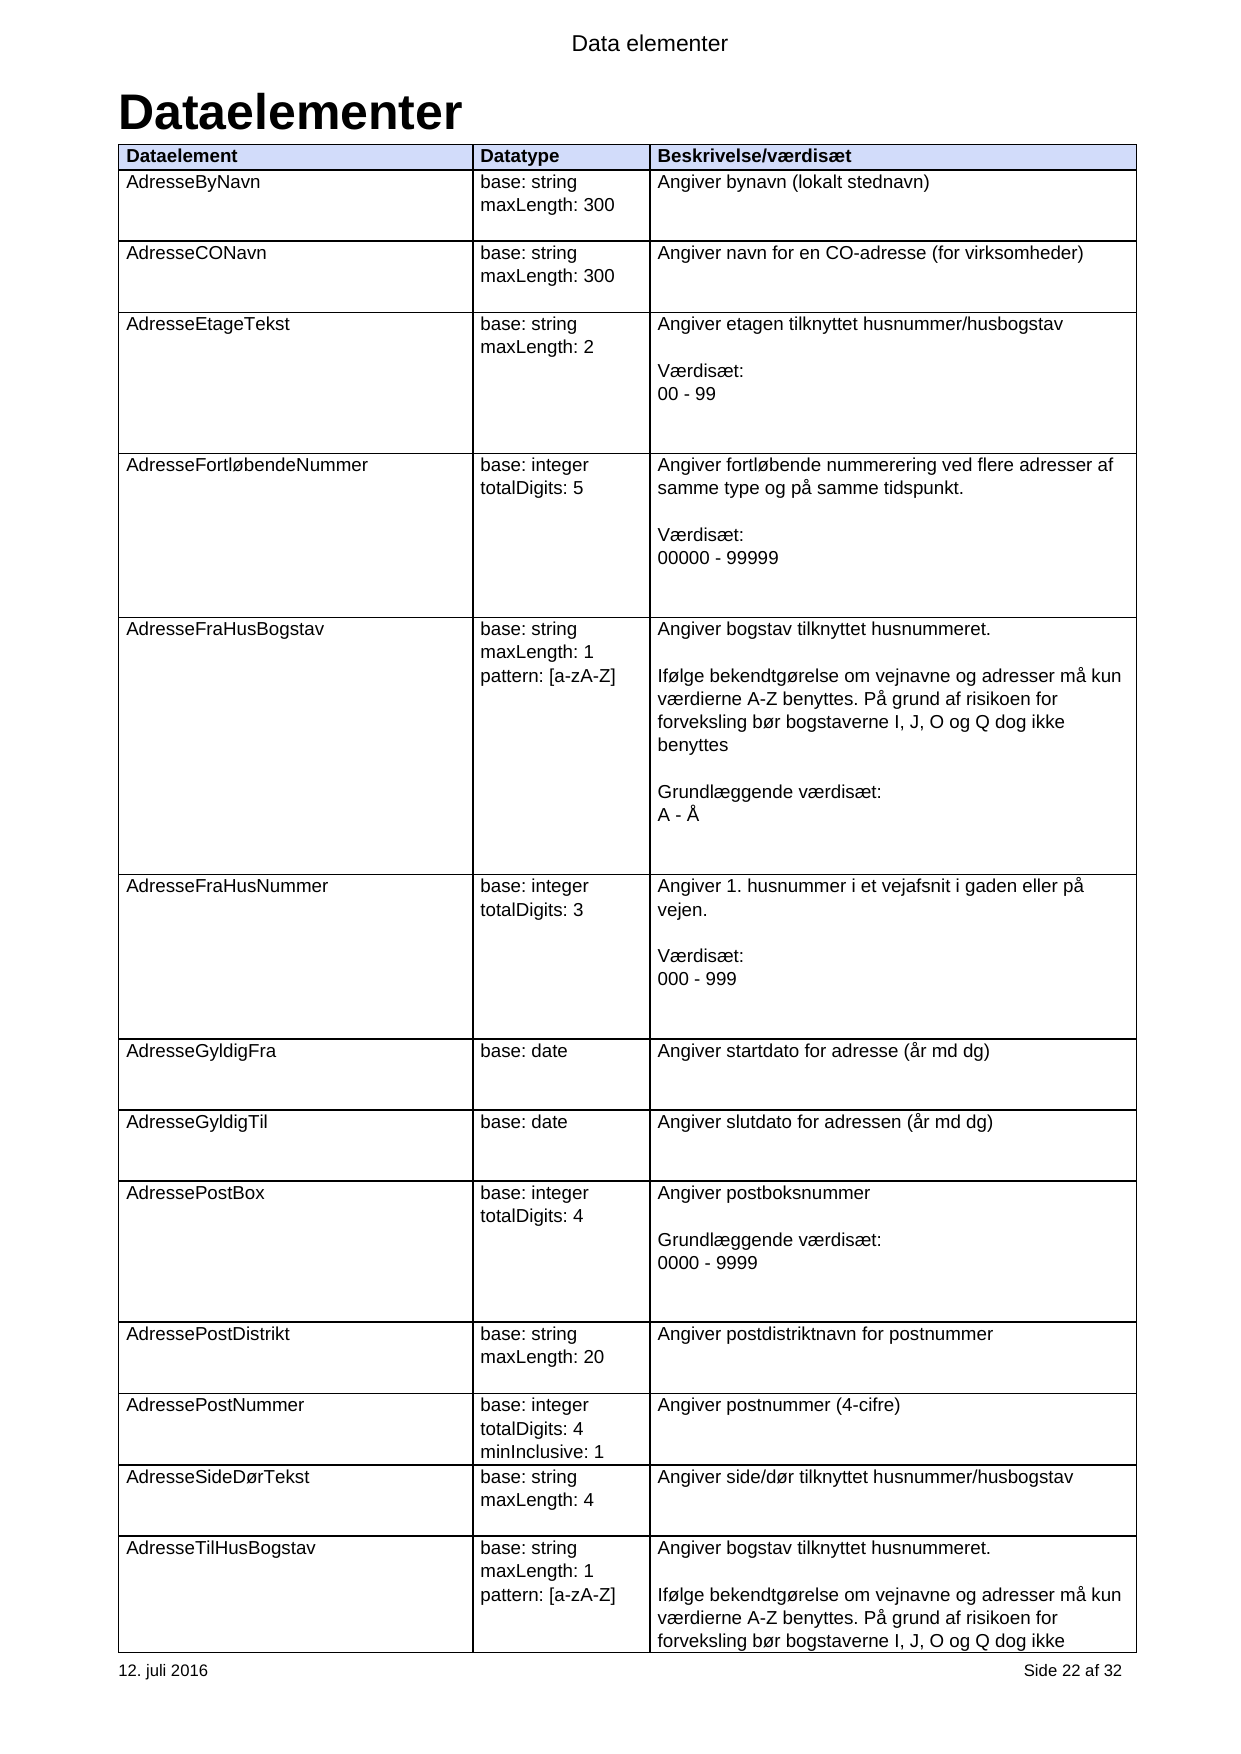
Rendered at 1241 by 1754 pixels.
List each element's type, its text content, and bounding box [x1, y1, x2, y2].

table_cell base: integer totalDigits: 4 minInclusive: 1 [474, 1394, 649, 1464]
table_cell base: string maxLength: 20 [474, 1323, 649, 1392]
table_cell Angiver bogstav tilknyttet husnummeret. Ifølge bekendtgørelse om vejnavne og adresser må kun værdierne A-Z benyttes. På grund af risikoen for forveksling bør bogstaverne I, J, O og Q dog ikke benyttes Grundlæggende værdisæt: A - Å [651, 618, 1136, 874]
table_cell Angiver startdato for adresse (år md dg) [651, 1040, 1136, 1109]
table_cell AdressePostBox [119, 1182, 472, 1321]
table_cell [119, 1537, 472, 1651]
table_cell Angiver postnummer (4-cifre) [651, 1394, 1136, 1464]
table_cell Angiver bynavn (lokalt stednavn) [651, 171, 1136, 240]
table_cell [474, 1537, 649, 1651]
table_cell AdresseGyldigFra [119, 1040, 472, 1109]
table_cell base: date [474, 1040, 649, 1109]
table_cell base: integer totalDigits: 5 [474, 454, 649, 617]
table_header Datatype [474, 145, 649, 169]
table_cell base: string maxLength: 300 [474, 242, 649, 311]
table_header Dataelement [119, 145, 472, 169]
table_cell Angiver side/dør tilknyttet husnummer/husbogstav [651, 1466, 1136, 1535]
table_cell AdresseFraHusBogstav [119, 618, 472, 874]
table_cell base: integer totalDigits: 3 [474, 875, 649, 1038]
table_cell AdresseEtageTekst [119, 313, 472, 452]
table_cell AdressePostNummer [119, 1394, 472, 1464]
table_cell Angiver navn for en CO-adresse (for virksomheder) [651, 242, 1136, 311]
table_cell AdresseSideDørTekst [119, 1466, 472, 1535]
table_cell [651, 1537, 1136, 1651]
table_cell base: string maxLength: 300 [474, 171, 649, 240]
table_cell Angiver slutdato for adressen (år md dg) [651, 1111, 1136, 1180]
table_cell base: string maxLength: 4 [474, 1466, 649, 1535]
table_cell Angiver postdistriktnavn for postnummer [651, 1323, 1136, 1392]
text Dataelementer [118, 82, 1181, 140]
table_cell base: date [474, 1111, 649, 1180]
table_cell base: integer totalDigits: 4 [474, 1182, 649, 1321]
table_cell base: string maxLength: 1 pattern: [a-zA-Z] [474, 618, 649, 874]
table_cell AdresseFortløbendeNummer [119, 454, 472, 617]
table_cell base: string maxLength: 2 [474, 313, 649, 452]
table_header Beskrivelse/værdisæt [651, 145, 1136, 169]
table_cell AdresseByNavn [119, 171, 472, 240]
table_cell AdresseCONavn [119, 242, 472, 311]
table_cell Angiver 1. husnummer i et vejafsnit i gaden eller på vejen. Værdisæt: 000 - 999 [651, 875, 1136, 1038]
table_cell AdresseFraHusNummer [119, 875, 472, 1038]
table_cell Angiver fortløbende nummerering ved flere adresser af samme type og på samme tidspunkt. Værdisæt: 00000 - 99999 [651, 454, 1136, 617]
table_cell AdresseGyldigTil [119, 1111, 472, 1180]
table_cell Angiver postboksnummer Grundlæggende værdisæt: 0000 - 9999 [651, 1182, 1136, 1321]
table_cell AdressePostDistrikt [119, 1323, 472, 1392]
table_cell Angiver etagen tilknyttet husnummer/husbogstav Værdisæt: 00 - 99 [651, 313, 1136, 452]
